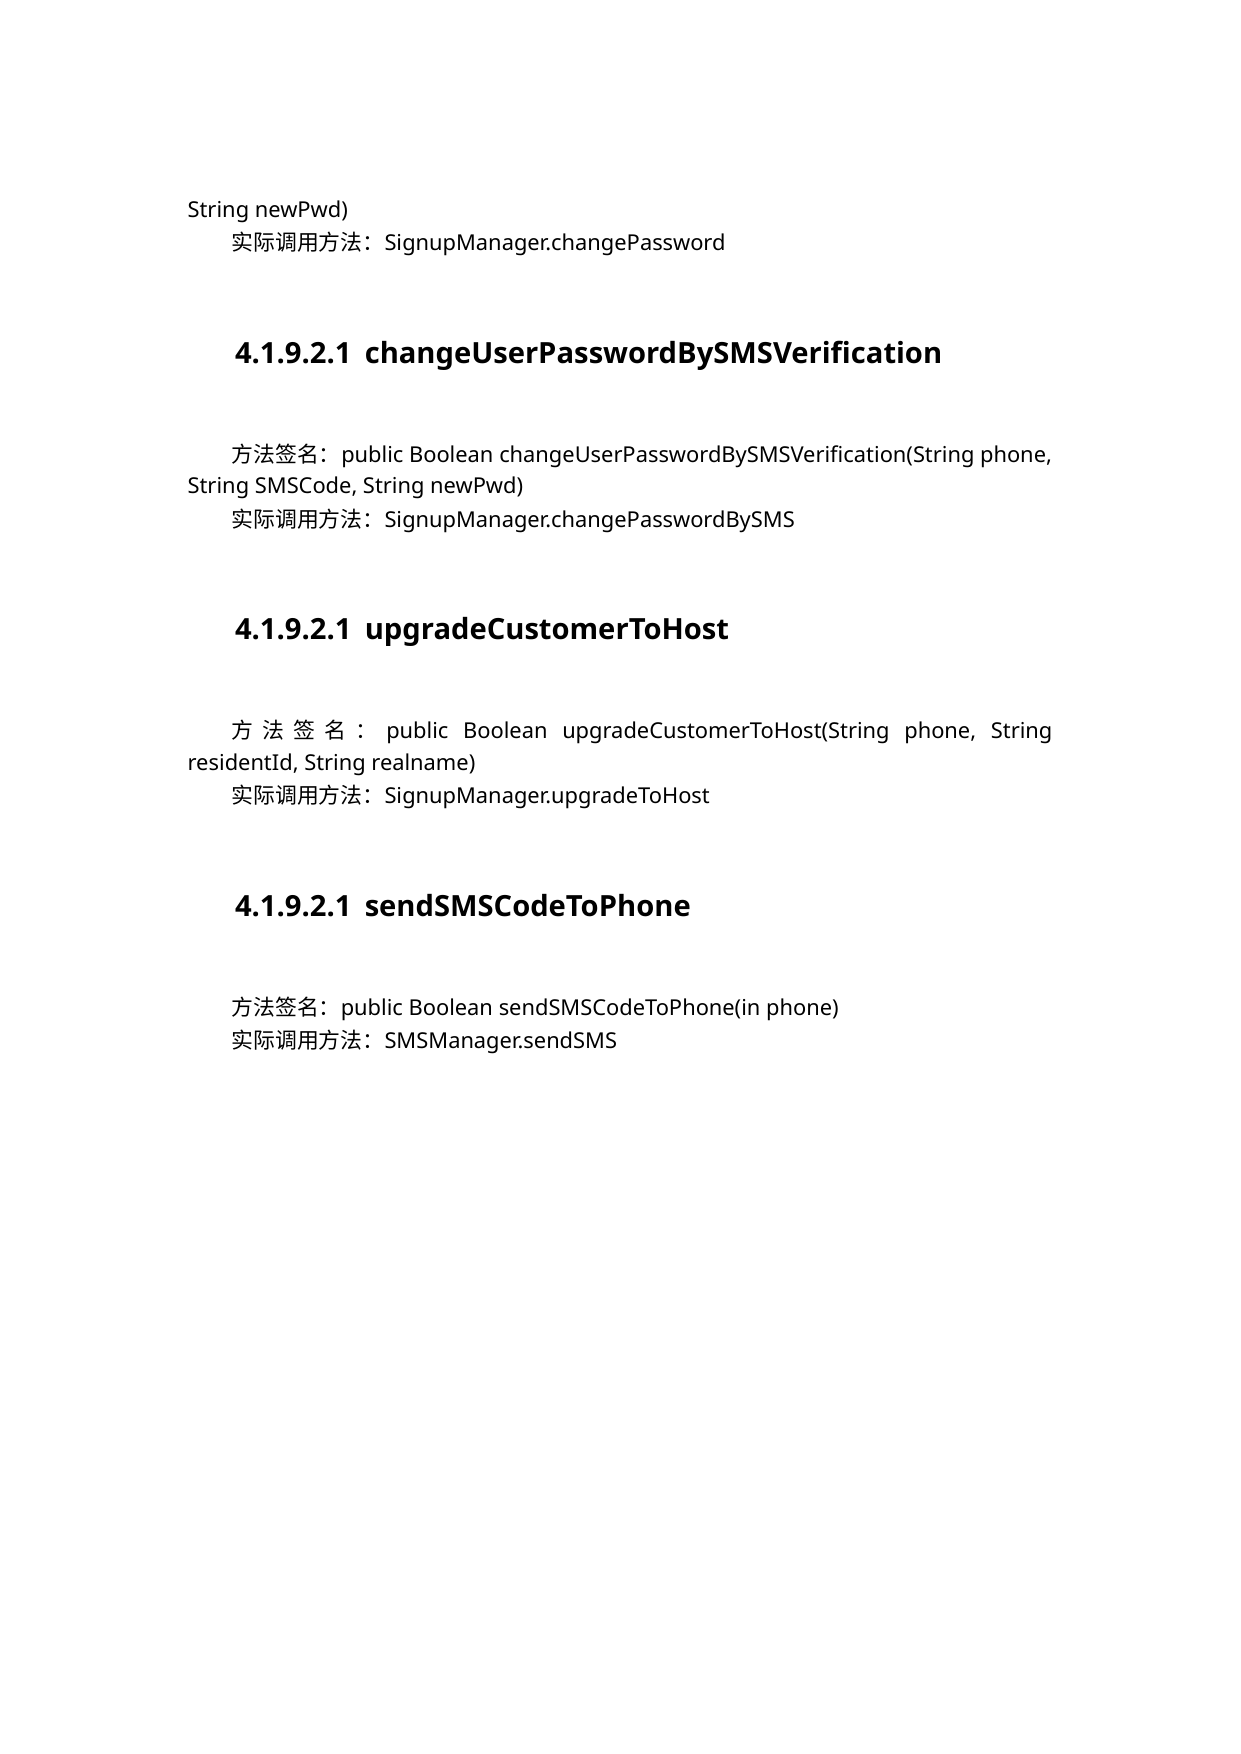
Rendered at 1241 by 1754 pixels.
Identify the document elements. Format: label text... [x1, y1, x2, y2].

text 实际调用方法：SignupManager.changePasswordBySMS [187, 502, 1053, 534]
text 方法签名：public Boolean changeUserPasswordBySMSVerification(String phone, String SMSCode, String newPwd) [187, 437, 1053, 502]
text 方法签名：public Boolean sendSMSCodeToPhone(in phone) [187, 990, 1053, 1022]
text 实际调用方法：SignupManager.upgradeToHost [187, 778, 1053, 811]
subtitle changeUserPasswordBySMSVerification [235, 319, 1053, 384]
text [187, 193, 1053, 225]
text 实际调用方法：SMSManager.sendSMS [187, 1022, 1053, 1055]
text 方法签名：public Boolean upgradeCustomerToHost(String phone, String residentId, String realname) [187, 713, 1053, 778]
subtitle upgradeCustomerToHost [235, 596, 1053, 661]
subtitle sendSMSCodeToPhone [235, 872, 1053, 937]
text 实际调用方法：SignupManager.changePassword [187, 225, 1053, 258]
